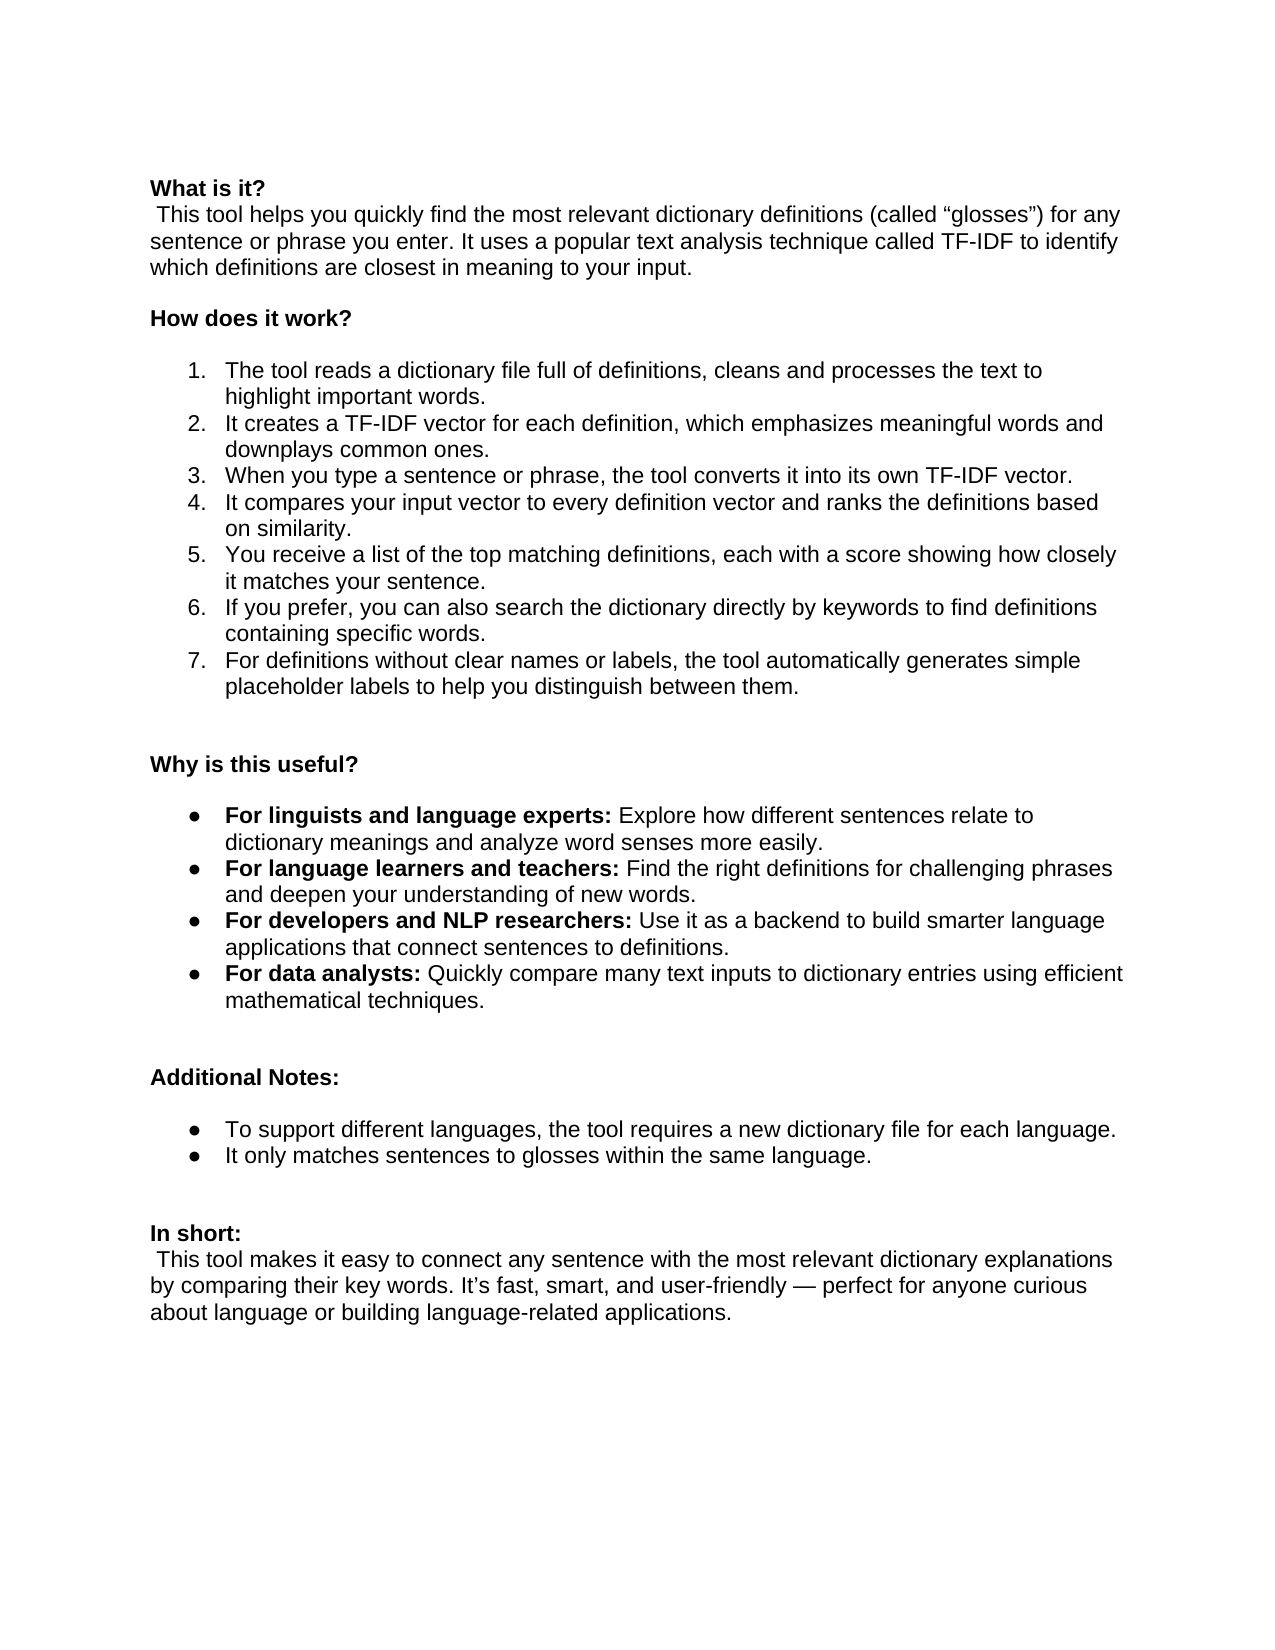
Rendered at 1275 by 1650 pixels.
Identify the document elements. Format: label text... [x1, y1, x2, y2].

list It only matches sentences to glosses within the same language. [187, 1142, 1125, 1195]
list It compares your input vector to every definition vector and ranks the definitions based on similarity. [187, 488, 1125, 541]
list For data analysts: Quickly compare many text inputs to dictionary entries using efficient mathematical techniques. [187, 960, 1125, 1039]
list To support different languages, the tool requires a new dictionary file for each language. [187, 1116, 1125, 1142]
list It creates a TF-IDF vector for each definition, which emphasizes meaningful words and downplays common ones. [187, 409, 1125, 462]
list For developers and NLP researchers: Use it as a backend to build smarter language applications that connect sentences to definitions. [187, 907, 1125, 960]
list For definitions without clear names or labels, the tool automatically generates simple placeholder labels to help you distinguish between them. [187, 647, 1125, 726]
list The tool reads a dictionary file full of definitions, cleans and processes the text to highlight important words. [187, 357, 1125, 409]
text How does it work? [150, 305, 1125, 332]
list For linguists and language experts: Explore how different sentences relate to dictionary meanings and analyze word senses more easily. [187, 802, 1125, 855]
text In short: This tool makes it easy to connect any sentence with the most relevant dictionary explanations by comparing their key words. It’s fast, smart, and user-friendly — perfect for anyone curious about language or building language-related applications. [150, 1220, 1125, 1325]
list You receive a list of the top matching definitions, each with a score showing how closely it matches your sentence. [187, 541, 1125, 594]
text Why is this useful? [150, 751, 1125, 777]
list For language learners and teachers: Find the right definitions for challenging phrases and deepen your understanding of new words. [187, 855, 1125, 907]
list When you type a sentence or phrase, the tool converts it into its own TF-IDF vector. [187, 462, 1125, 488]
text Additional Notes: [150, 1064, 1125, 1091]
list If you prefer, you can also search the dictionary directly by keywords to find definitions containing specific words. [187, 594, 1125, 647]
text What is it? This tool helps you quickly find the most relevant dictionary definitions (called “glosses”) for any sentence or phrase you enter. It uses a popular text analysis technique called TF-IDF to identify which definitions are closest in meaning to your input. [150, 175, 1125, 280]
